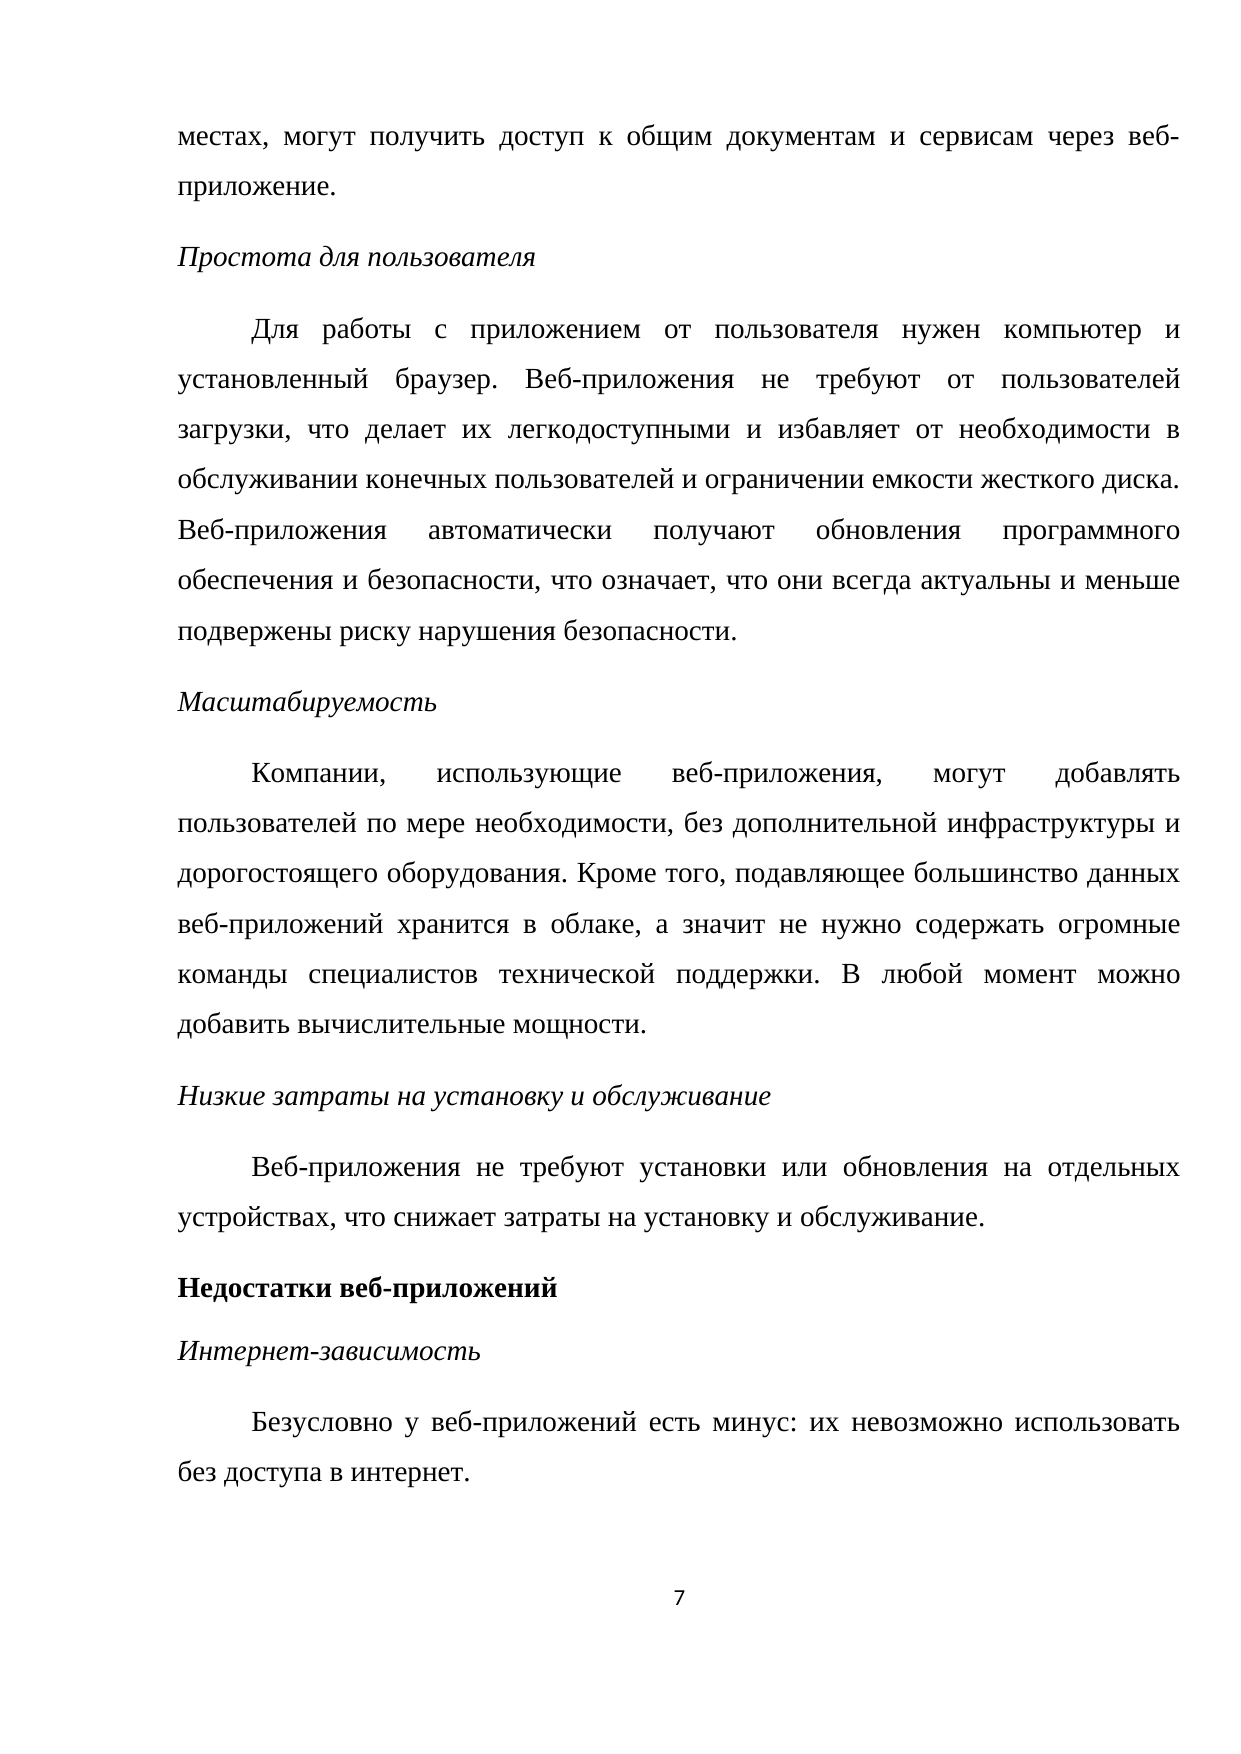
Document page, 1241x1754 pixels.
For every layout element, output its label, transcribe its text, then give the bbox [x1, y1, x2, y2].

text Простота для пользователя [177, 239, 1181, 273]
text Компании, использующие веб-приложения, могут добавлять пользователей по мере необходимости, без дополнительной инфраструктуры и дорогостоящего оборудования. Кроме того, подавляющее большинство данных веб-приложений хранится в облаке, а значит не нужно содержать огромные команды специалистов технической поддержки. В любой момент можно добавить вычислительные мощности. [177, 755, 1181, 1040]
text Недостатки веб-приложений [177, 1270, 1181, 1304]
list Для работы с приложением от пользователя нужен компьютер и установленный браузер. Веб-приложения не требуют от пользователей загрузки, что делает их легкодоступными и избавляет от необходимости в обслуживании конечных пользователей и ограничении емкости жесткого диска. Веб-приложения автоматически получают обновления программного обеспечения и безопасности, что означает, что они всегда актуальны и меньше подвержены риску нарушения безопасности. [177, 311, 1181, 646]
text Низкие затраты на установку и обслуживание [177, 1078, 1181, 1111]
text Веб-приложения не требуют установки или обновления на отдельных устройствах, что снижает затраты на установку и обслуживание. [177, 1149, 1181, 1233]
text Масштабируемость [177, 684, 1181, 717]
text Безусловно у веб-приложений есть минус: их невозможно использовать без доступа в интернет. [177, 1404, 1181, 1488]
text Интернет-зависимость [177, 1333, 1181, 1367]
